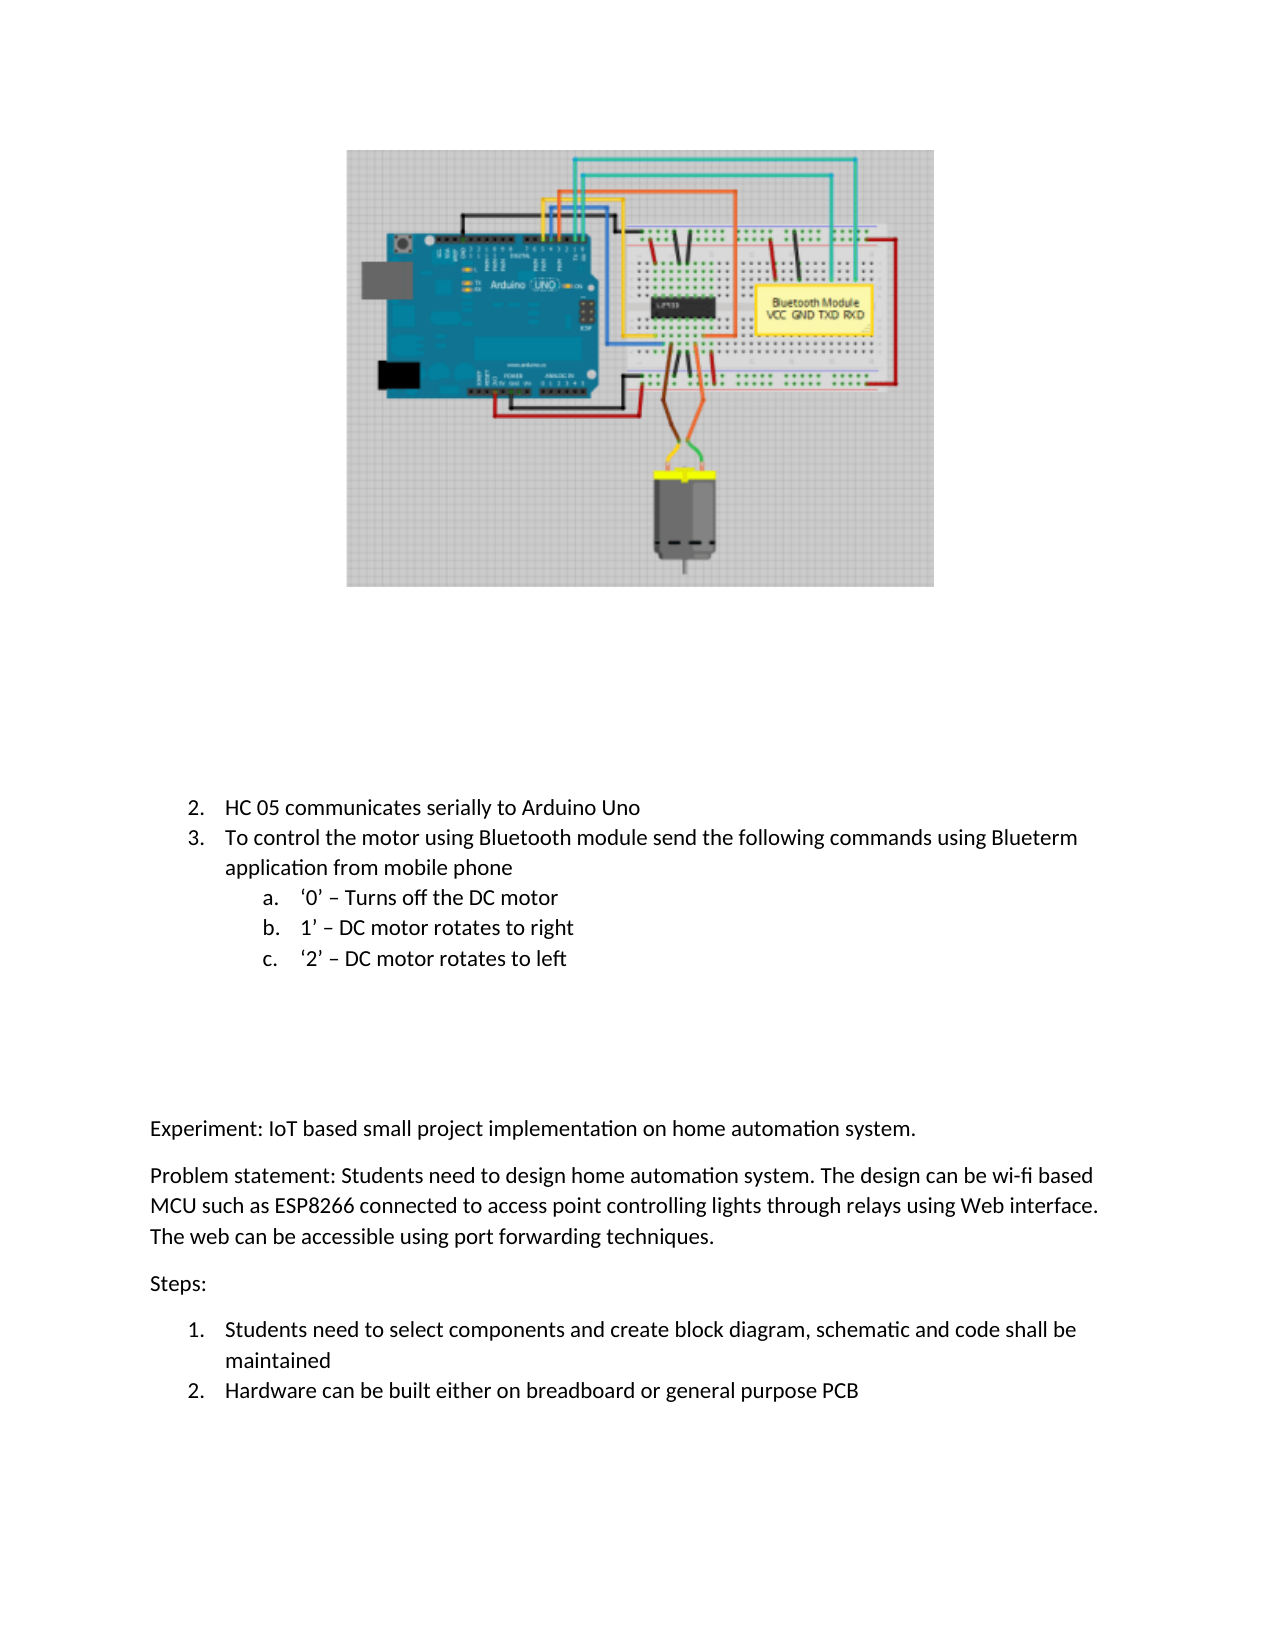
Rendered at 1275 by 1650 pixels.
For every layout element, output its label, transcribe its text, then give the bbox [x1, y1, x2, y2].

list 1’ – DC motor rotates to right [262, 913, 1125, 941]
text Experiment: IoT based small project implementation on home automation system. [150, 1114, 1125, 1142]
list HC 05 communicates serially to Arduino Uno [187, 793, 1125, 821]
text Steps: [150, 1269, 1125, 1297]
list Hardware can be built either on breadboard or general purpose PCB [187, 1376, 1125, 1404]
list ‘2’ – DC motor rotates to left [262, 944, 1125, 972]
picture [346, 150, 934, 587]
list ‘0’ – Turns off the DC motor [262, 883, 1125, 911]
list To control the motor using Bluetooth module send the following commands using Blueterm application from mobile phone [187, 823, 1125, 881]
text Problem statement: Students need to design home automation system. The design can be wi-fi based MCU such as ESP8266 connected to access point controlling lights through relays using Web interface. The web can be accessible using port forwarding techniques. [150, 1161, 1125, 1250]
list Students need to select components and create block diagram, schematic and code shall be maintained [187, 1316, 1125, 1374]
